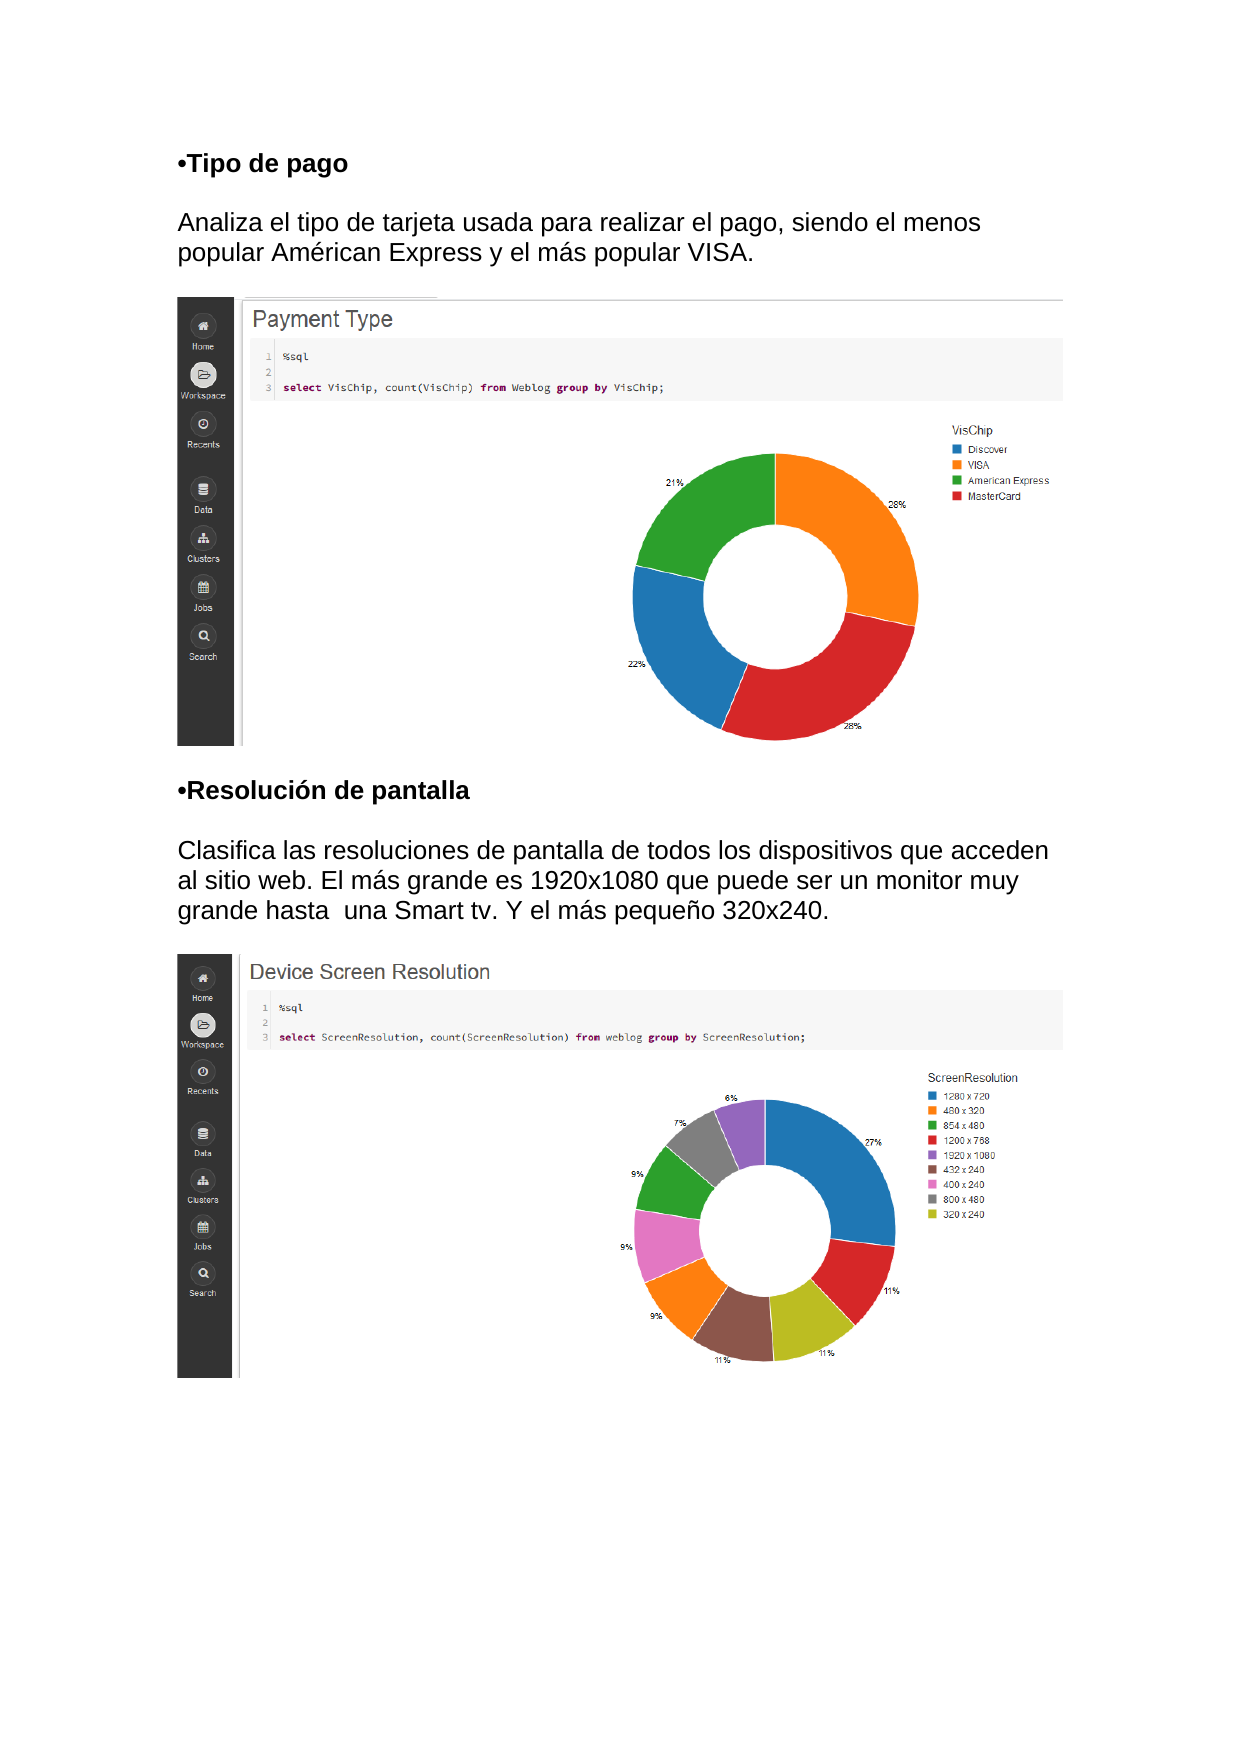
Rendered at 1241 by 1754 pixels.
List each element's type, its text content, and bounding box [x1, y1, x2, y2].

text •Tipo de pago [177, 148, 1063, 177]
text Clasifica las resoluciones de pantalla de todos los dispositivos que acceden al sitio web. El más grande es 1920x1080 que puede ser un monitor muy grande hasta una Smart tv. Y el más pequeño 320x240. [177, 835, 1063, 925]
text •Resolución de pantalla [177, 775, 1063, 805]
picture [177, 954, 1063, 1378]
text Analiza el tipo de tarjeta usada para realizar el pago, siendo el menos popular Américan Express y el más popular VISA. [177, 207, 1063, 267]
picture [177, 297, 1063, 746]
